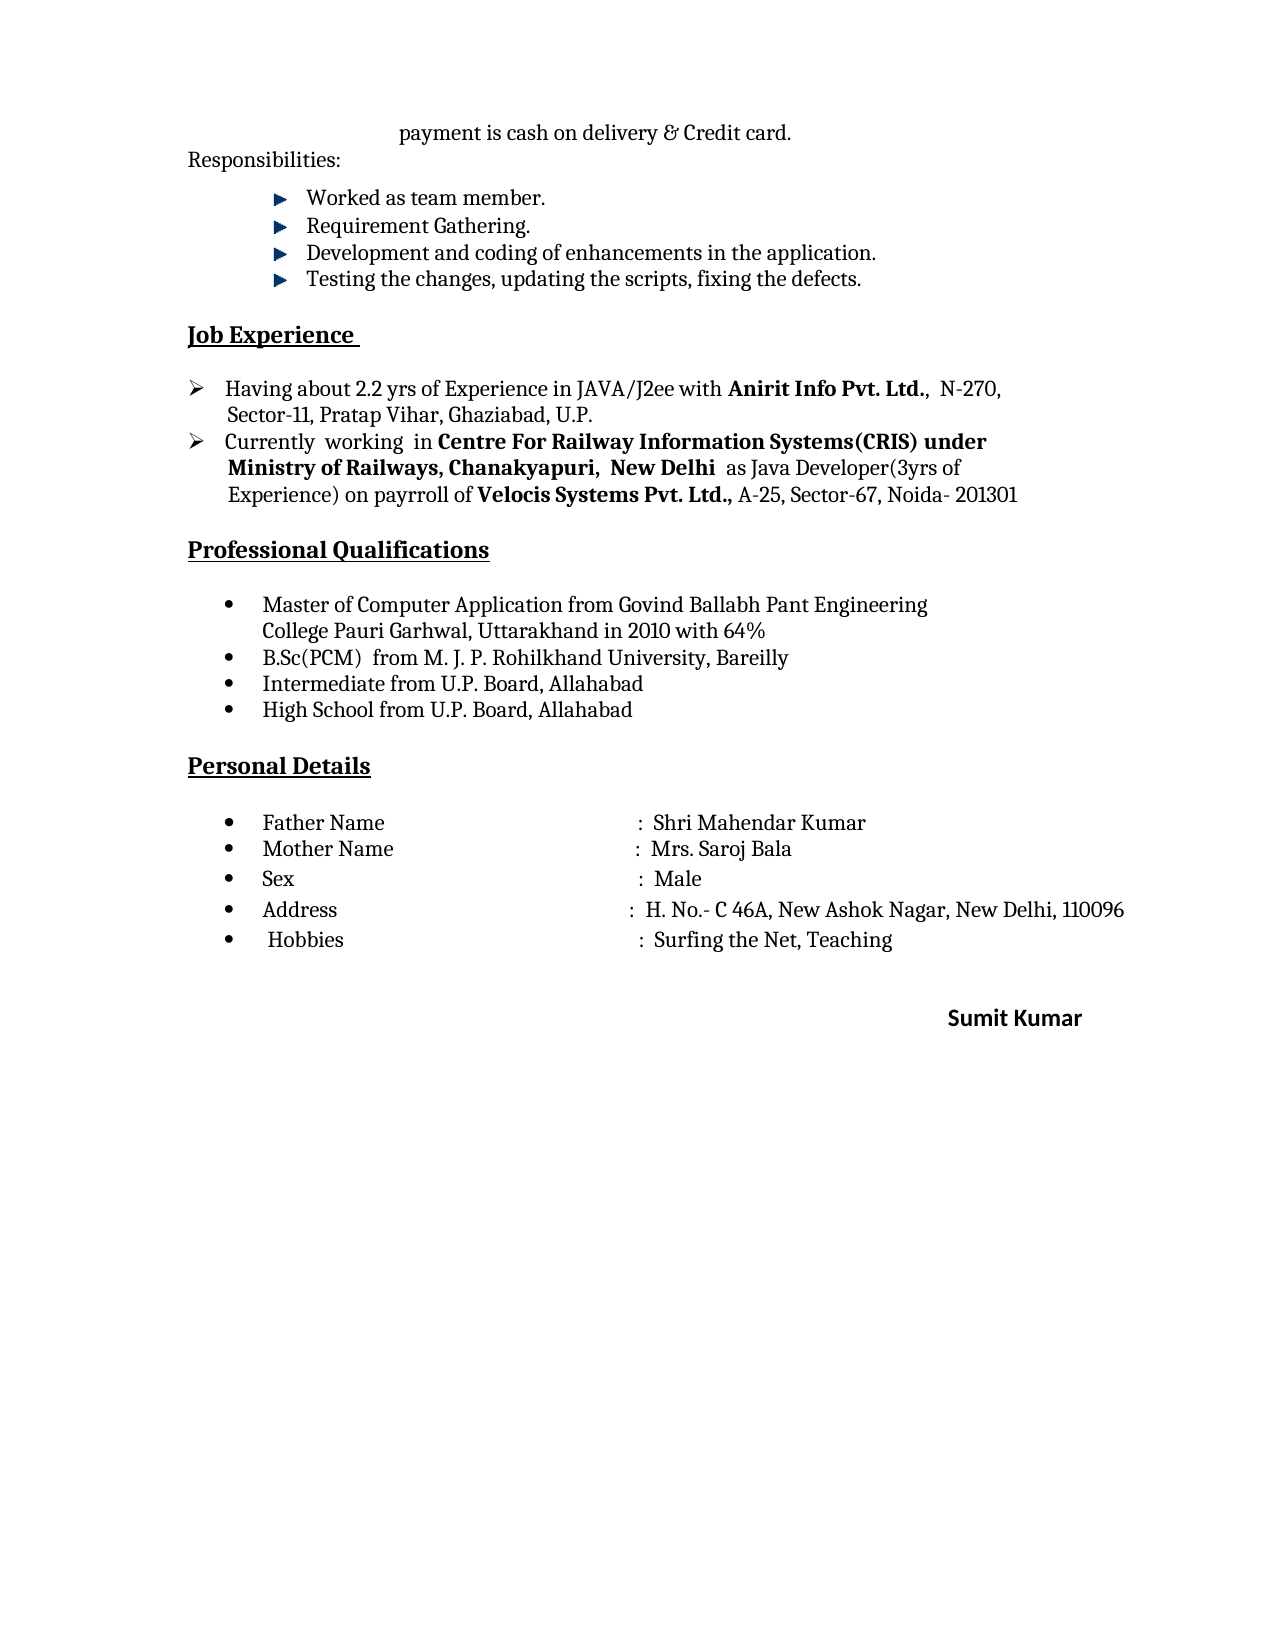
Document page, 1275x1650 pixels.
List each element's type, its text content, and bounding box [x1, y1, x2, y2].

text Job Experience [187, 321, 1087, 349]
list Having about 2.2 yrs of Experience in JAVA/J2ee with Anirit Info Pvt. Ltd., N-270, [187, 376, 1087, 402]
picture [269, 269, 287, 287]
list Development and coding of enhancements in the application. [269, 239, 1087, 266]
list Worked as team member. [269, 185, 1087, 212]
text College Pauri Garhwal, Uttarakhand in 2010 with 64% [262, 618, 1125, 644]
list B.Sc(PCM) from M. J. P. Rohilkhand University, Bareilly [187, 644, 1087, 671]
list Requirement Gathering. [269, 212, 1087, 239]
list Father Name : Shri Mahendar Kumar [225, 809, 1087, 836]
list High School from U.P. Board, Allahabad [187, 697, 1087, 723]
text Professional Qualifications [187, 536, 1087, 565]
list Hobbies : Surfing the Net, Teaching [225, 927, 1181, 953]
list Sex : Male [225, 866, 1181, 892]
list Master of Computer Application from Govind Ballabh Pant Engineering [187, 592, 1087, 618]
picture [269, 216, 287, 234]
list Address : H. No.- C 46A, New Ashok Nagar, New Delhi, 110096 [225, 896, 1181, 923]
text payment is cash on delivery & Credit card. [187, 120, 1087, 146]
text Experience) on payrroll of Velocis Systems Pvt. Ltd., A-25, Sector-67, Noida- 201301 [187, 481, 1087, 508]
picture [269, 243, 287, 261]
list Testing the changes, updating the scripts, fixing the defects. [269, 266, 1087, 292]
list Currently working in Centre For Railway Information Systems(CRIS) under [187, 429, 1087, 455]
picture [269, 189, 287, 206]
text Sector-11, Pratap Vihar, Ghaziabad, U.P. [187, 402, 1087, 429]
text Responsibilities: [187, 146, 1087, 173]
text Ministry of Railways, Chanakyapuri, New Delhi as Java Developer(3yrs of [187, 455, 1087, 481]
list Mother Name : Mrs. Saroj Bala [225, 836, 1181, 862]
text Personal Details [187, 752, 1087, 781]
list Intermediate from U.P. Board, Allahabad [187, 671, 1087, 697]
text Sumit Kumar [187, 1005, 1087, 1032]
